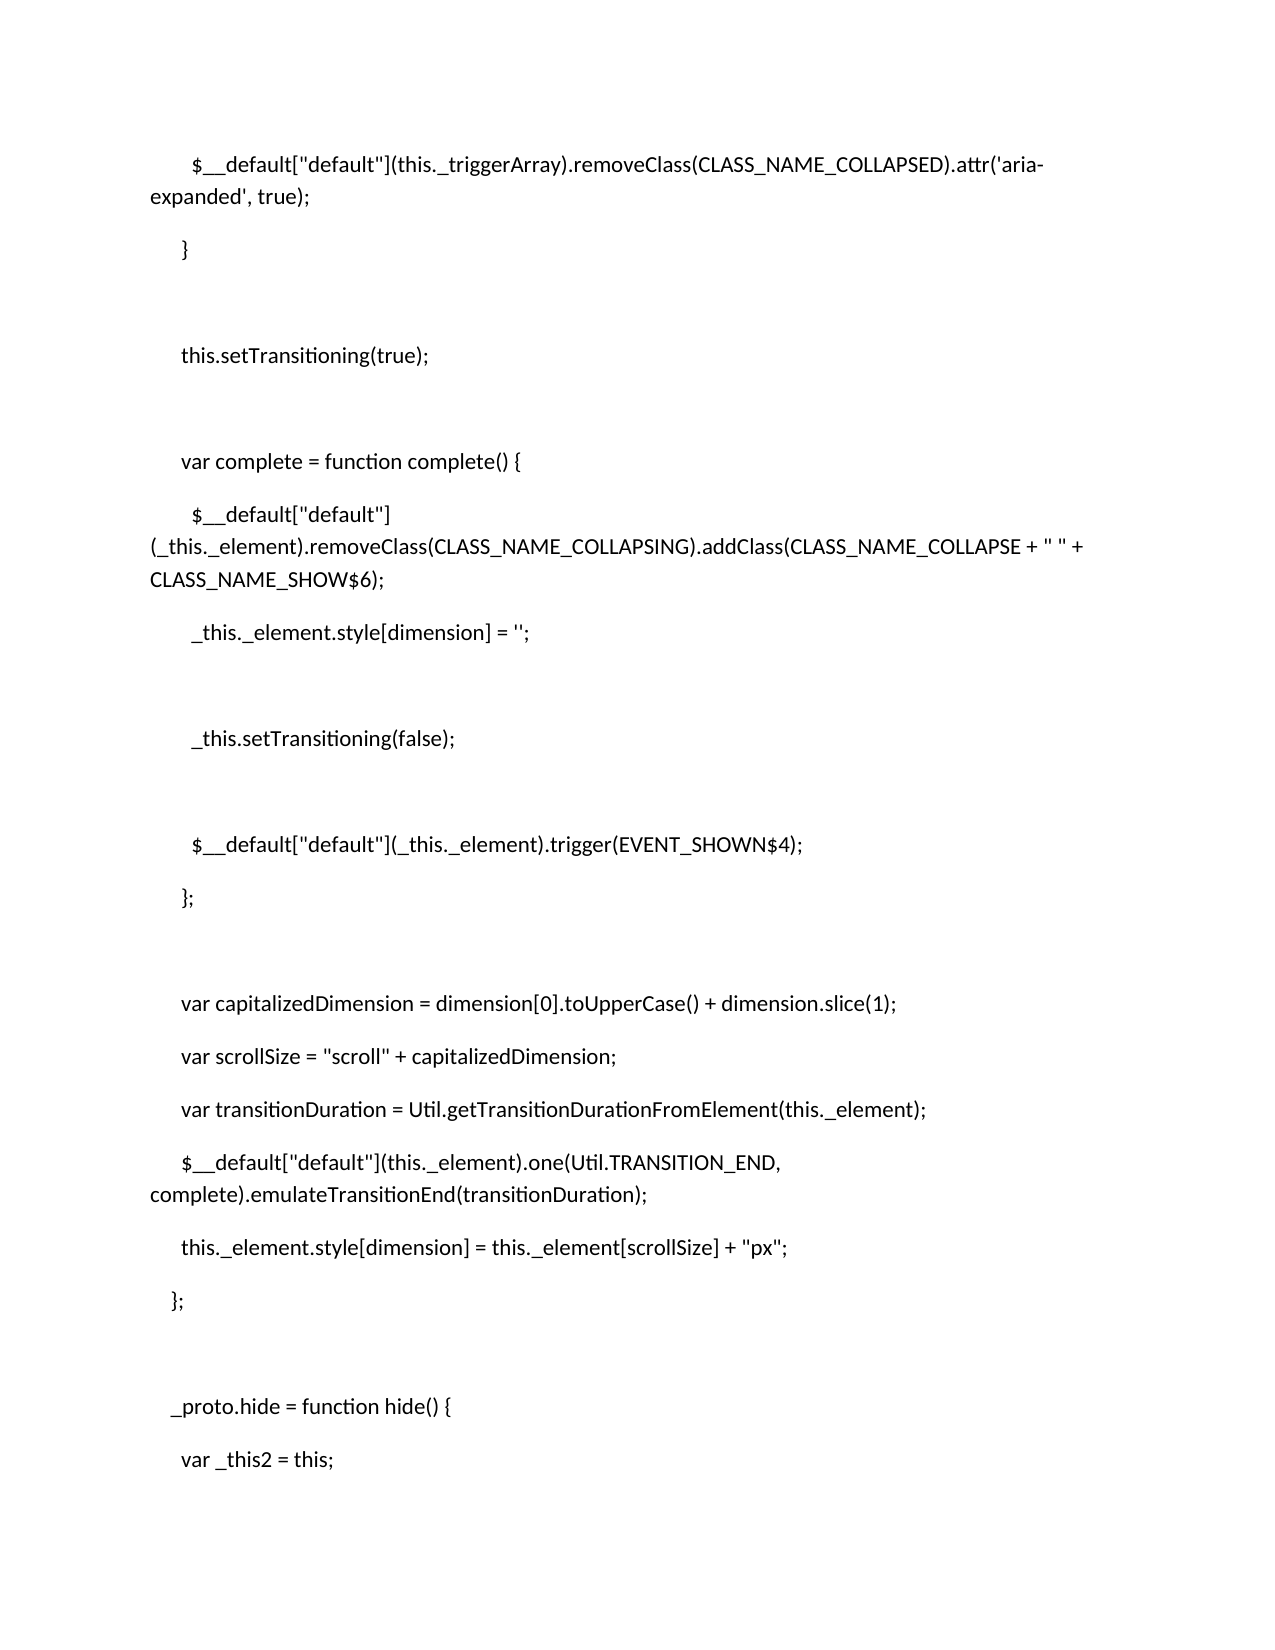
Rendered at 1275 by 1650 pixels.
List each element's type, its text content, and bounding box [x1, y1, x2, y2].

text _this._element.style[dimension] = ''; [150, 618, 1125, 646]
text var scrollSize = "scroll" + capitalizedDimension; [150, 1042, 1125, 1070]
text this._element.style[dimension] = this._element[scrollSize] + "px"; [150, 1233, 1125, 1261]
text _this.setTransitioning(false); [150, 724, 1125, 752]
text }; [150, 1286, 1125, 1314]
text $__default["default"](this._element).one(Util.TRANSITION_END, complete).emulateTransitionEnd(transitionDuration); [150, 1148, 1125, 1208]
text this.setTransitioning(true); [150, 341, 1125, 369]
text }; [150, 883, 1125, 911]
text $__default["default"](_this._element).trigger(EVENT_SHOWN$4); [150, 830, 1125, 858]
text } [150, 235, 1125, 263]
text $__default["default"](this._triggerArray).removeClass(CLASS_NAME_COLLAPSED).attr('aria-expanded', true); [150, 150, 1125, 210]
text var complete = function complete() { [150, 447, 1125, 475]
text var capitalizedDimension = dimension[0].toUpperCase() + dimension.slice(1); [150, 989, 1125, 1017]
text var transitionDuration = Util.getTransitionDurationFromElement(this._element); [150, 1095, 1125, 1123]
text var _this2 = this; [150, 1445, 1125, 1473]
text $__default["default"](_this._element).removeClass(CLASS_NAME_COLLAPSING).addClass(CLASS_NAME_COLLAPSE + " " + CLASS_NAME_SHOW$6); [150, 500, 1125, 593]
text _proto.hide = function hide() { [150, 1392, 1125, 1420]
